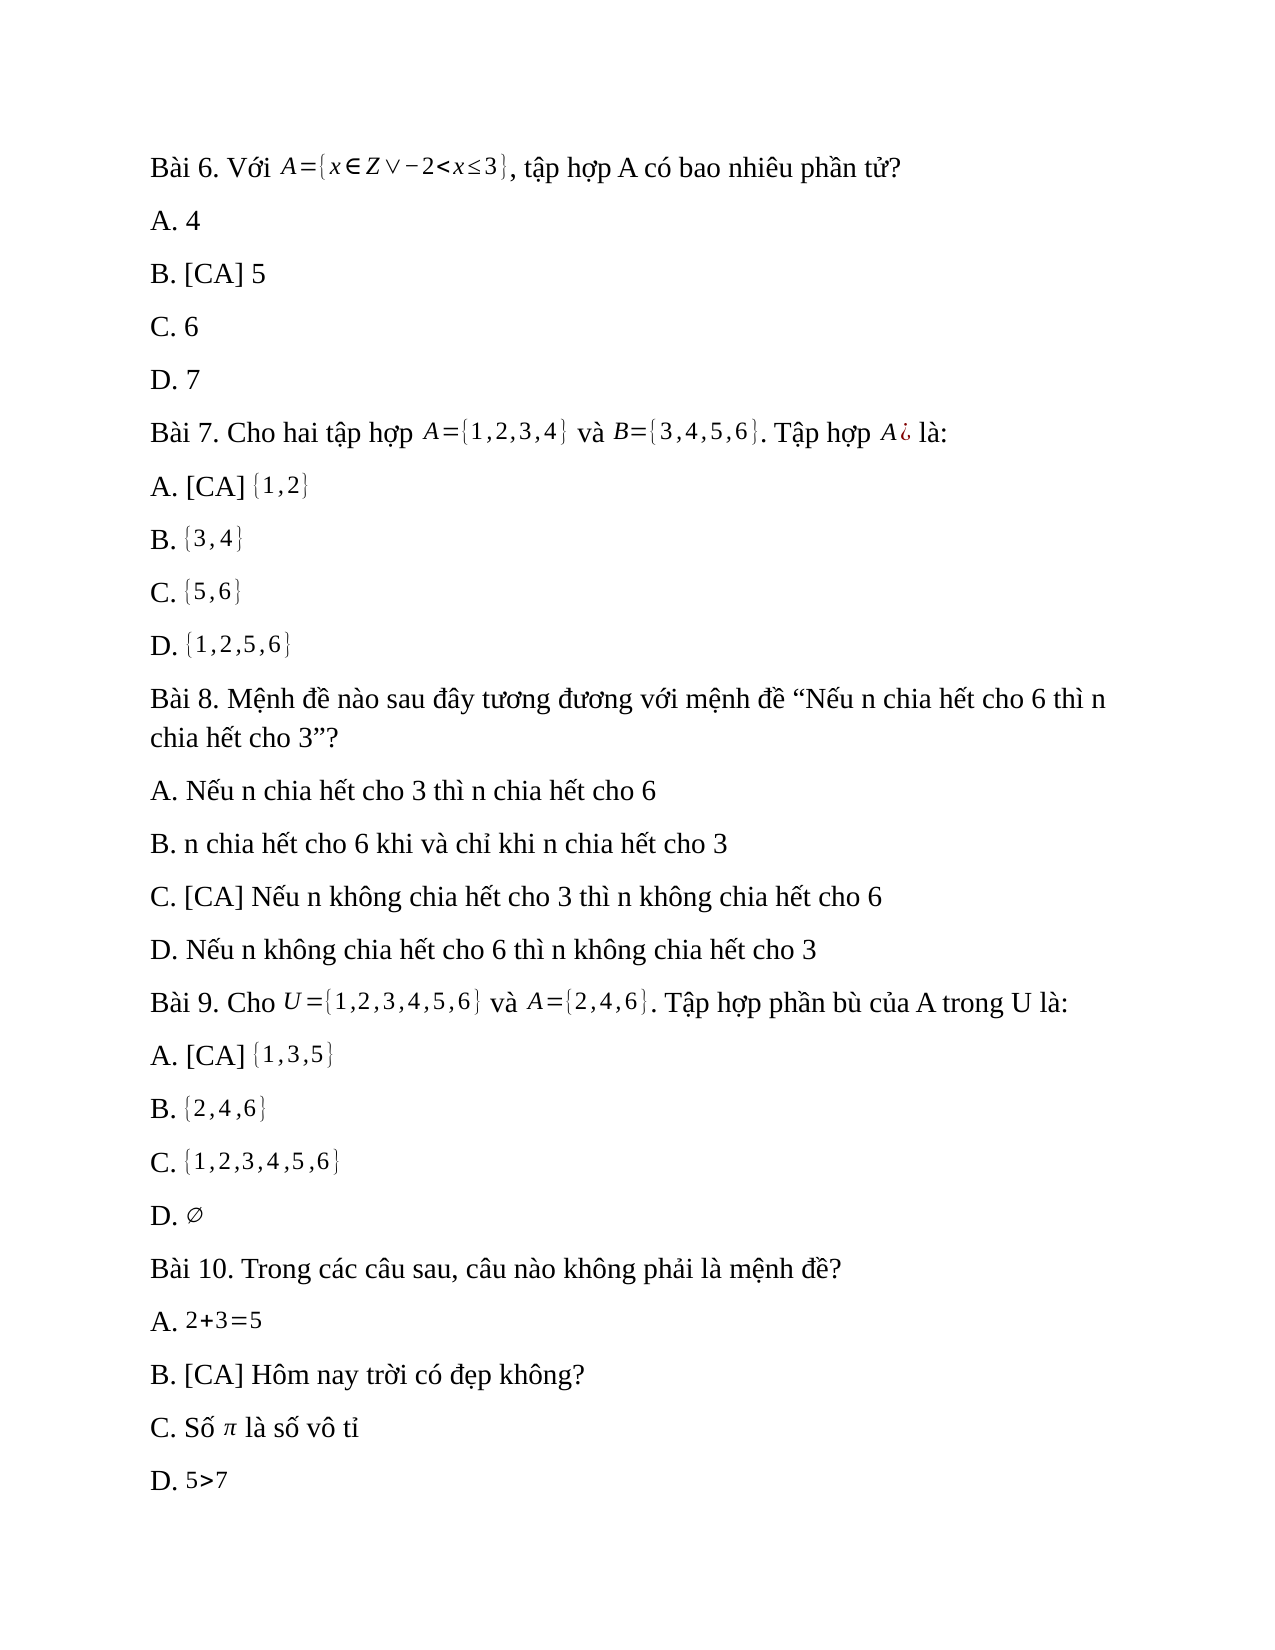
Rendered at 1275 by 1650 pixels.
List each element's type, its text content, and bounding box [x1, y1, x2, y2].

text D. 7 [150, 362, 1125, 396]
text A. [CA] [150, 1038, 1125, 1072]
text B. [CA] 5 [150, 256, 1125, 290]
text A. Nếu n chia hết cho 3 thì n chia hết cho 6 [150, 773, 1125, 806]
text C. [150, 575, 1125, 608]
text B. [CA] Hôm nay trời có đẹp không? [150, 1357, 1125, 1391]
text C. 6 [150, 309, 1125, 343]
text B. [150, 522, 1125, 555]
text D. [150, 1198, 1125, 1231]
text D. [150, 628, 1125, 662]
text C. Số là số vô tỉ [150, 1410, 1125, 1444]
text D. [150, 1463, 1125, 1497]
text A. [CA] [150, 469, 1125, 502]
text B. [150, 1092, 1125, 1125]
text B. n chia hết cho 6 khi và chỉ khi n chia hết cho 3 [150, 826, 1125, 859]
text A. [150, 1304, 1125, 1338]
text A. 4 [150, 203, 1125, 237]
text Bài 7. Cho hai tập hợp và . Tập hợp là: [150, 416, 1125, 449]
text C. [CA] Nếu n không chia hết cho 3 thì n không chia hết cho 6 [150, 879, 1125, 913]
text Bài 8. Mệnh đề nào sau đây tương đương với mệnh đề “Nếu n chia hết cho 6 thì n chia hết cho 3”? [150, 681, 1125, 753]
text Bài 10. Trong các câu sau, câu nào không phải là mệnh đề? [150, 1251, 1125, 1284]
text C. [150, 1145, 1125, 1178]
text Bài 6. Với , tập hợp A có bao nhiêu phần tử? [150, 150, 1125, 183]
text Bài 9. Cho và . Tập hợp phần bù của A trong U là: [150, 985, 1125, 1019]
text D. Nếu n không chia hết cho 6 thì n không chia hết cho 3 [150, 932, 1125, 966]
